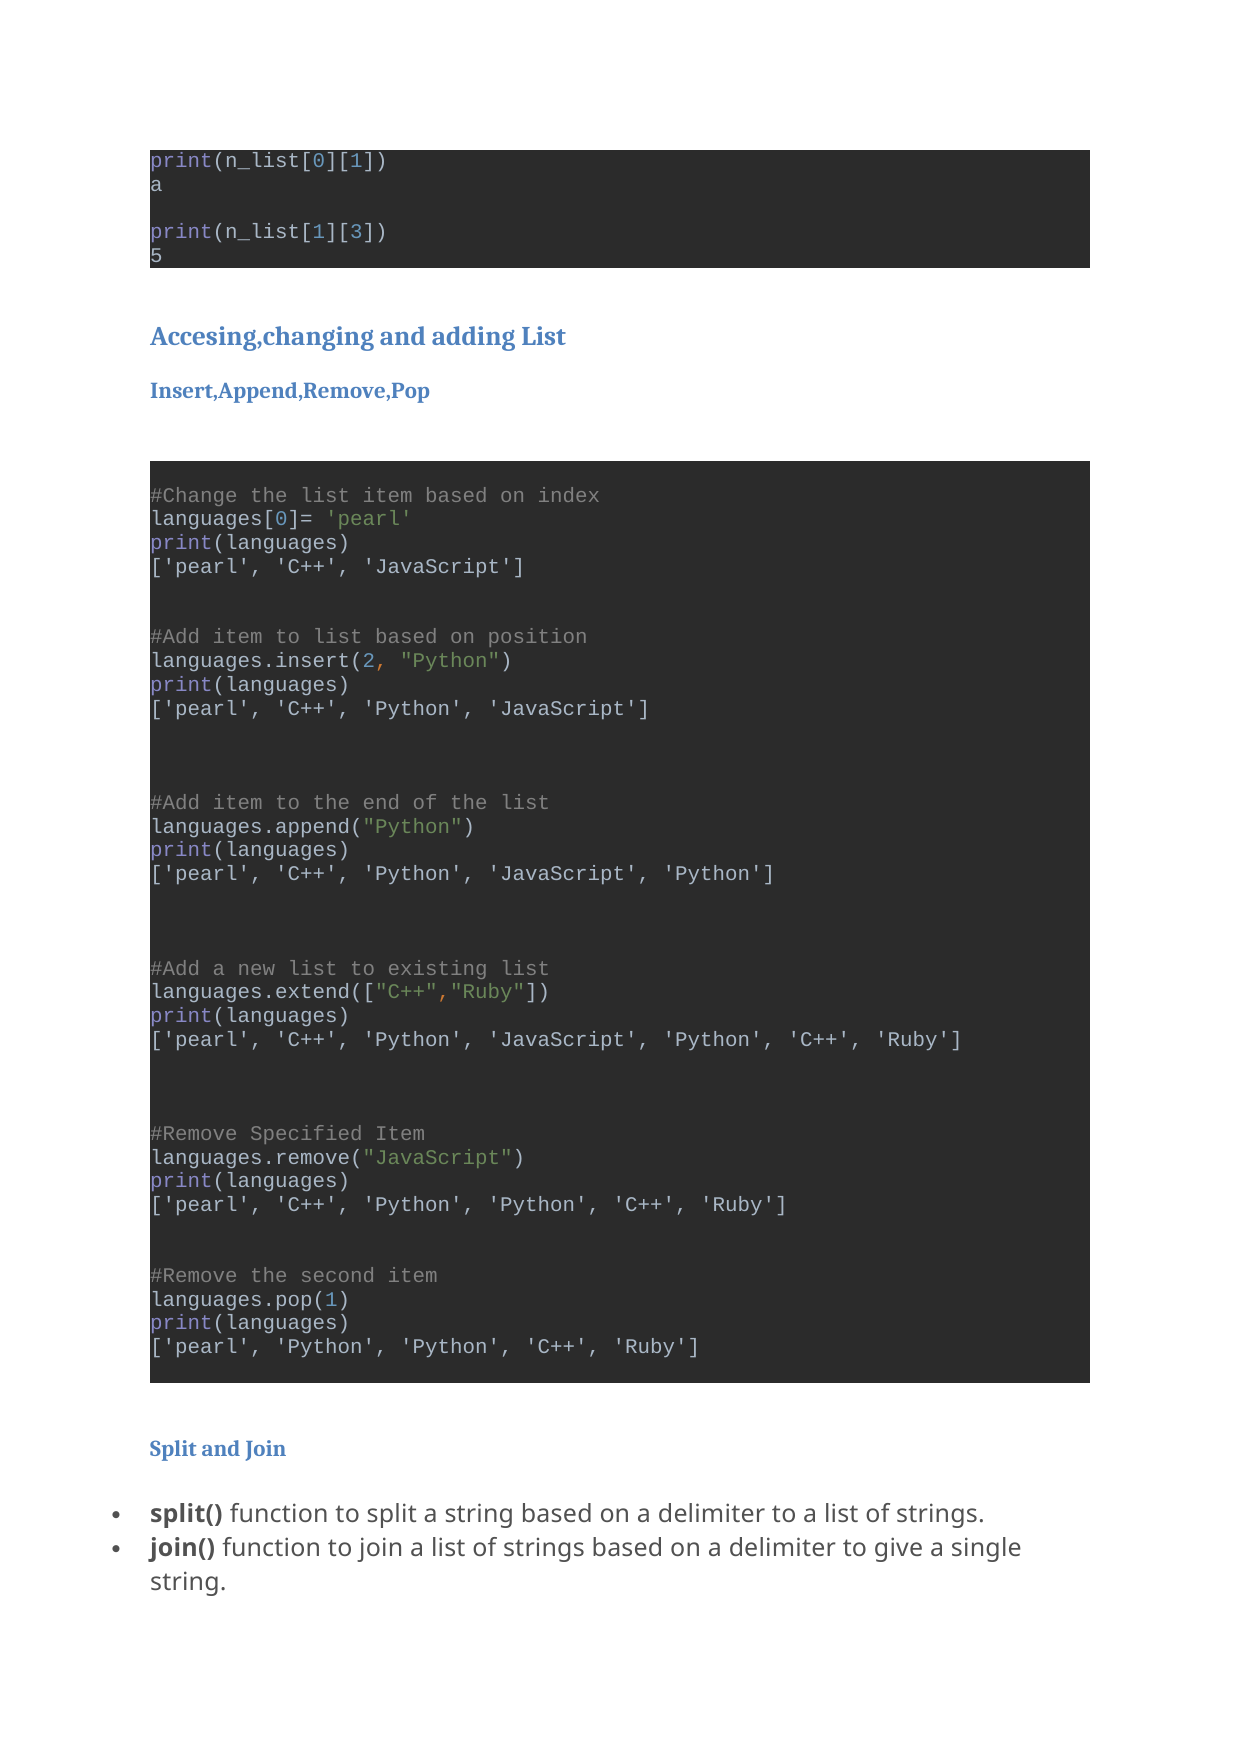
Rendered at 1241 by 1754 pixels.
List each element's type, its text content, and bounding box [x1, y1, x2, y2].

text #Add item to the end of the list languages.append("Python") print(languages) [150, 745, 1090, 863]
text print(n_list[1][3]) [150, 197, 1090, 244]
text #Remove the second item languages.pop(1) [150, 1218, 1090, 1312]
subtitle Split and Join [150, 1436, 1090, 1463]
list join() function to join a list of strings based on a delimiter to give a single string. [112, 1530, 1090, 1598]
text print(languages) [150, 1170, 1090, 1194]
text ['pearl', 'C++', 'Python', 'JavaScript', 'Python'] [150, 863, 1090, 887]
text #Change the list item based on index languages[0]= 'pearl' print(languages) ['pearl', 'C++', 'JavaScript'] [150, 461, 1090, 579]
subtitle Insert,Append,Remove,Pop [150, 378, 1090, 404]
text #Add a new list to existing list languages.extend(["C++","Ruby"]) print(languages) [150, 910, 1090, 1028]
text ['pearl', 'Python', 'Python', 'C++', 'Ruby'] [150, 1336, 1090, 1359]
text ['pearl', 'C++', 'Python', 'JavaScript'] [150, 697, 1090, 721]
text 5 [150, 244, 1090, 268]
text print(languages) [150, 1312, 1090, 1336]
text ['pearl', 'C++', 'Python', 'Python', 'C++', 'Ruby'] [150, 1194, 1090, 1218]
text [150, 150, 1090, 197]
subtitle Accesing,changing and adding List [150, 321, 1090, 352]
text ['pearl', 'C++', 'Python', 'JavaScript', 'Python', 'C++', 'Ruby'] [150, 1028, 1090, 1052]
text #Add item to list based on position languages.insert(2, "Python") print(languages) [150, 579, 1090, 697]
text #Remove Specified Item languages.remove("JavaScript") [150, 1076, 1090, 1170]
list split() function to split a string based on a delimiter to a list of strings. [112, 1496, 1090, 1530]
